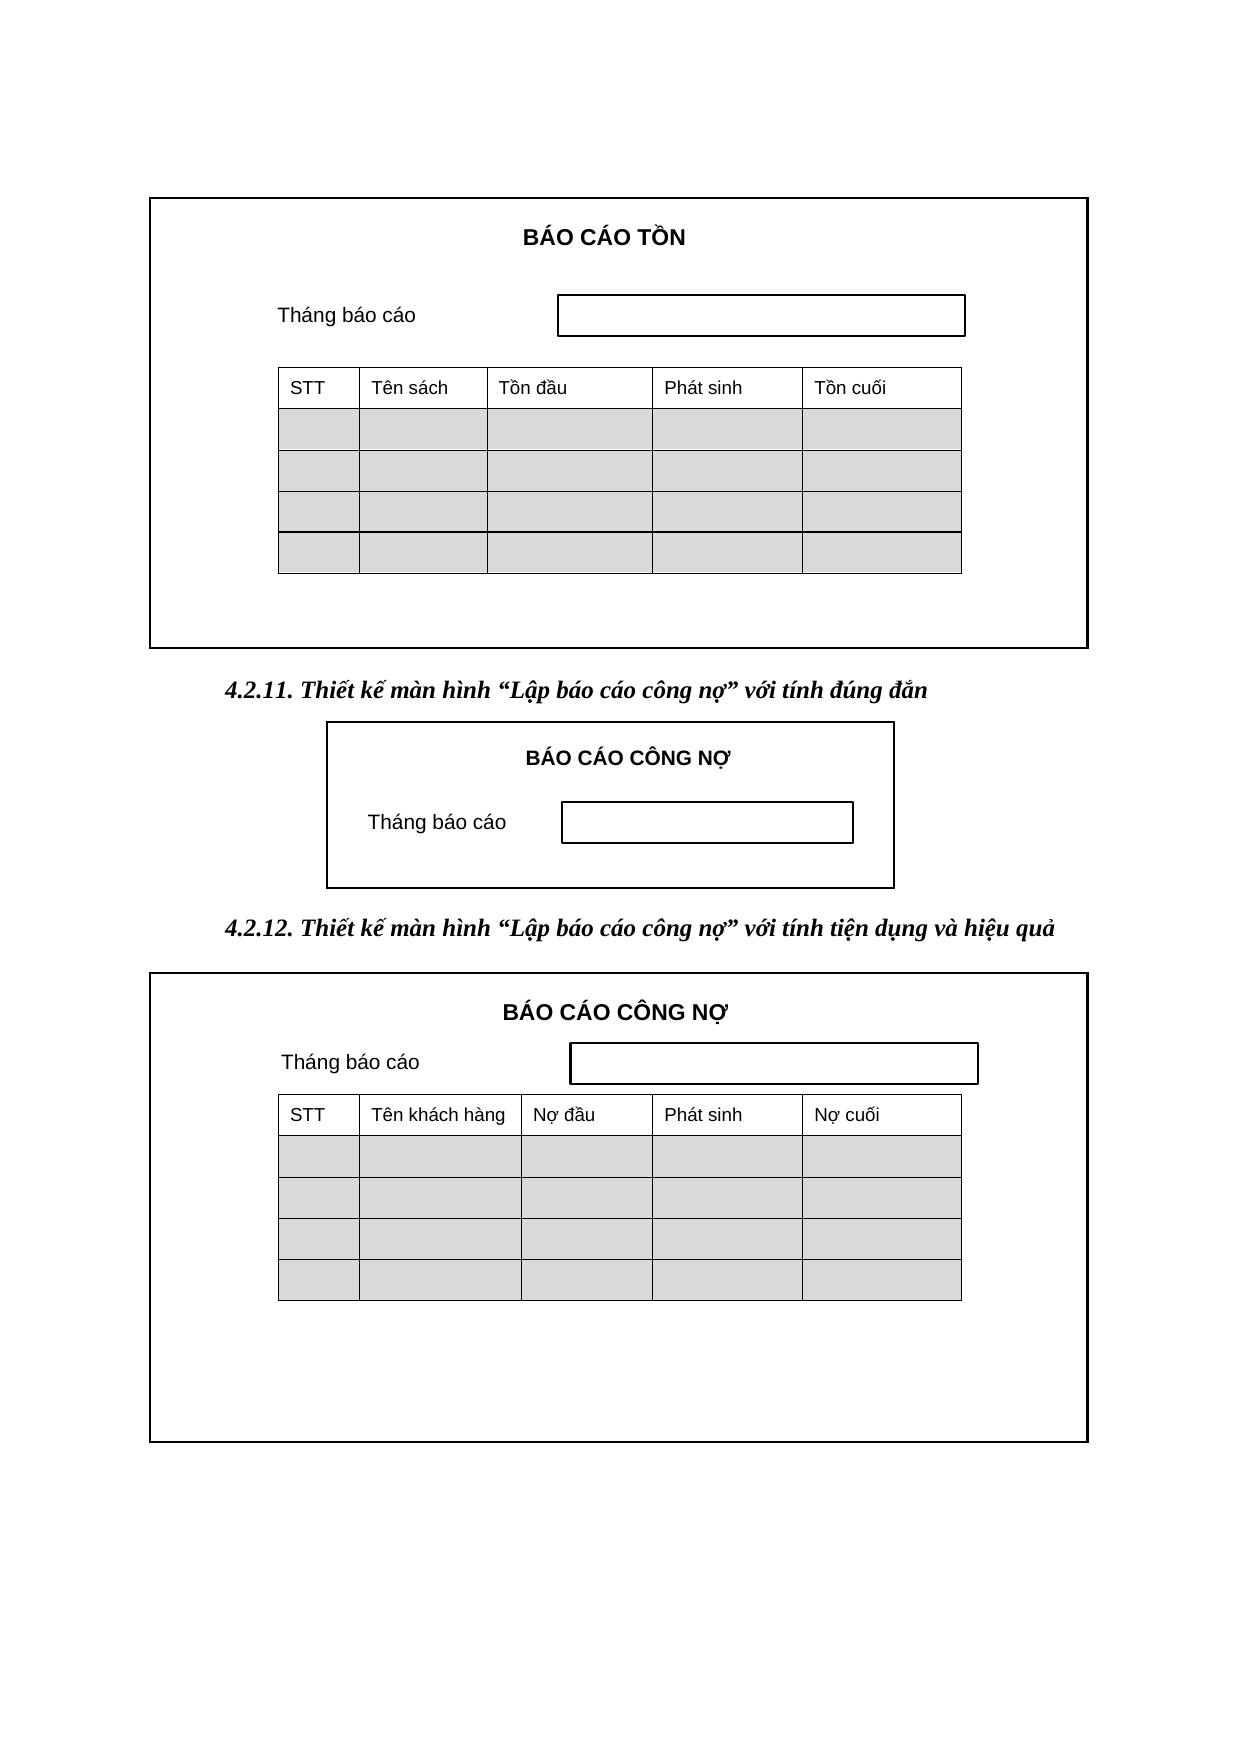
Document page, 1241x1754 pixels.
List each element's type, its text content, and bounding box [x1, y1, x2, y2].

table_cell [803, 1178, 961, 1218]
table_cell [488, 492, 652, 531]
table_cell [360, 1260, 521, 1300]
table_cell [803, 1136, 961, 1177]
table_cell [653, 1260, 802, 1300]
table_cell [653, 451, 802, 491]
list Thiết kế màn hình “Lập báo cáo công nợ” với tính tiện dụng và hiệu quả [225, 913, 1090, 942]
table_cell [653, 1219, 802, 1259]
table_cell [488, 451, 652, 491]
table_header Tên khách hàng [360, 1095, 521, 1135]
table_cell [803, 1260, 961, 1300]
table_cell [360, 492, 487, 531]
table_cell [488, 409, 652, 449]
table_header STT [279, 368, 359, 408]
table_cell [653, 1178, 802, 1218]
table_cell [803, 409, 961, 449]
table_header Tồn đầu [488, 368, 652, 408]
table_cell [360, 451, 487, 491]
table_cell [360, 1136, 521, 1177]
table_cell [653, 492, 802, 531]
table_cell [360, 533, 487, 572]
table_header Nợ cuối [803, 1095, 961, 1135]
table_cell [279, 492, 359, 531]
table_cell [279, 451, 359, 491]
table_cell [279, 409, 359, 449]
table_cell [279, 1178, 359, 1218]
table_cell [279, 1260, 359, 1300]
table_header Tồn cuối [803, 368, 961, 408]
table_cell [522, 1178, 652, 1218]
table_header Phát sinh [653, 368, 802, 408]
table_cell [360, 1219, 521, 1259]
table_cell [279, 533, 359, 572]
table_cell [279, 1136, 359, 1177]
table_cell [803, 492, 961, 531]
table_cell [488, 533, 652, 572]
table_cell [522, 1260, 652, 1300]
table_cell [653, 409, 802, 449]
table_cell [653, 533, 802, 572]
table_cell [522, 1136, 652, 1177]
table_header Phát sinh [653, 1095, 802, 1135]
table_cell [803, 533, 961, 572]
table_cell [360, 409, 487, 449]
table_header Tên sách [360, 368, 487, 408]
table_cell [803, 451, 961, 491]
table_cell [522, 1219, 652, 1259]
table_header STT [279, 1095, 359, 1135]
list Thiết kế màn hình “Lập báo cáo công nợ” với tính đúng đắn [225, 675, 1090, 703]
table_cell [803, 1219, 961, 1259]
table_cell [279, 1219, 359, 1259]
table_header Nợ đầu [522, 1095, 652, 1135]
table_cell [653, 1136, 802, 1177]
table_cell [360, 1178, 521, 1218]
